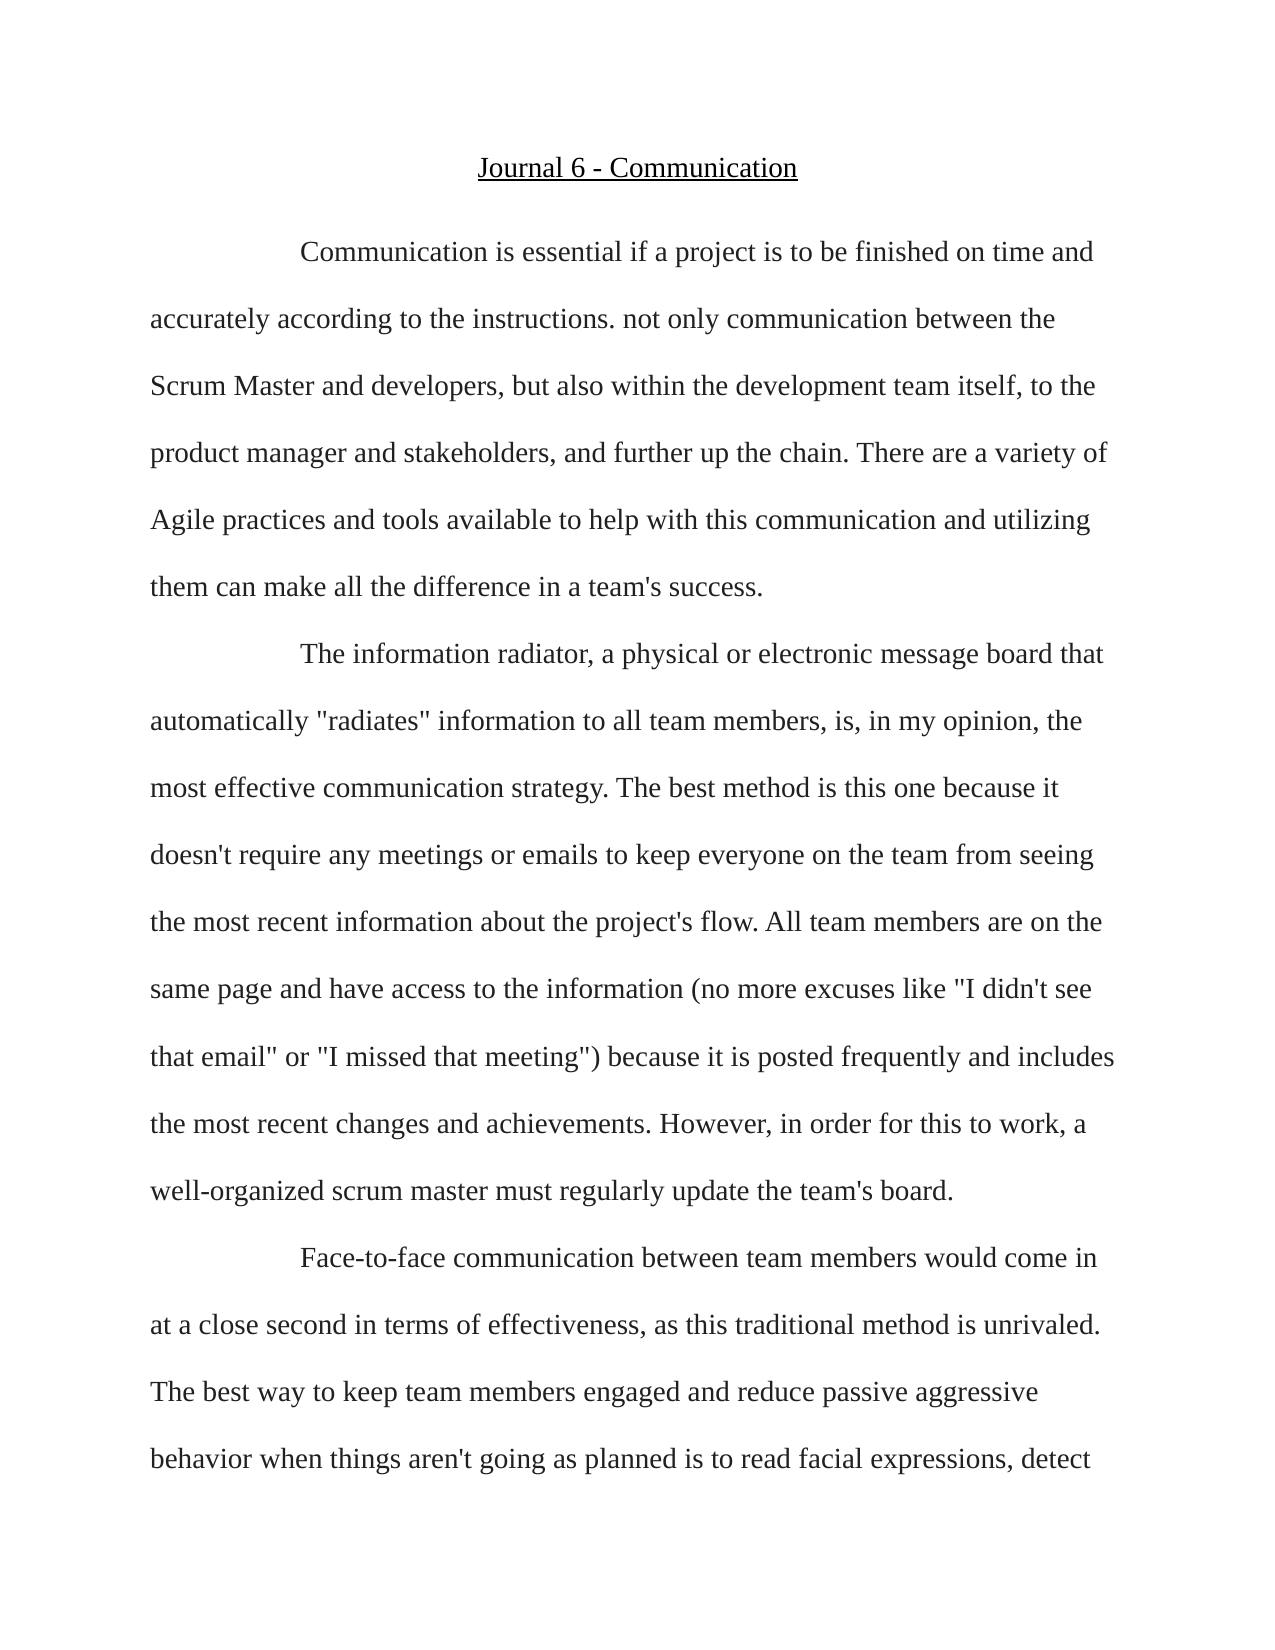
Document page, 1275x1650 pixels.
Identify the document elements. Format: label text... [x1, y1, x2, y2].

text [150, 234, 1125, 1475]
text Journal 6 - Communication [150, 150, 1125, 183]
